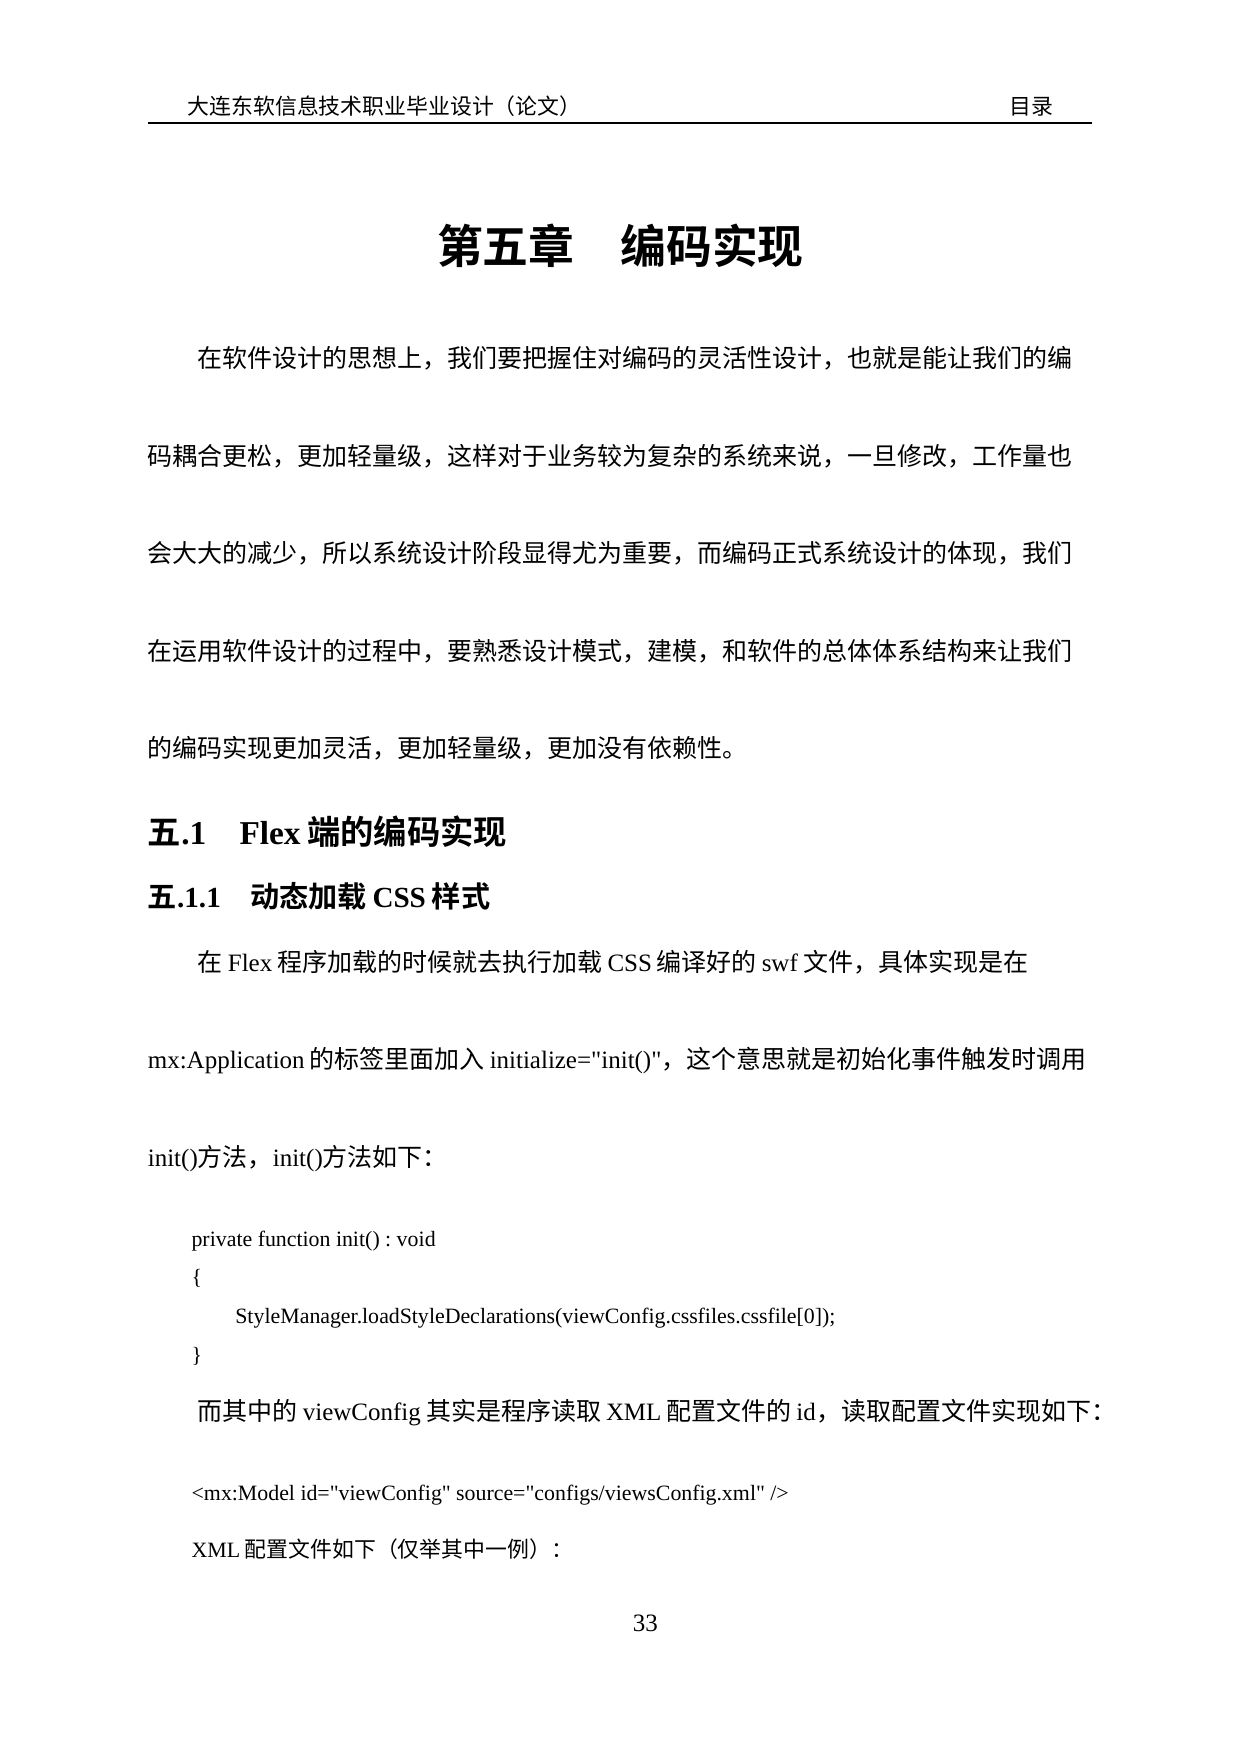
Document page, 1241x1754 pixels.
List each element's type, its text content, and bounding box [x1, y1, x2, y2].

text StyleManager.loadStyleDeclarations(viewConfig.cssfiles.cssfile[0]); [148, 1299, 1092, 1332]
text 在Flex程序加载的时候就去执行加载CSS编译好的swf文件，具体实现是在mx:Application的标签里面加入initialize="init()"，这个意思就是初始化事件触发时调用init()方法，init()方法如下： [148, 928, 1092, 1188]
text private function init() : void [148, 1222, 1092, 1254]
text 在软件设计的思想上，我们要把握住对编码的灵活性设计，也就是能让我们的编码耦合更松，更加轻量级，这样对于业务较为复杂的系统来说，一旦修改，工作量也会大大的减少，所以系统设计阶段显得尤为重要，而编码正式系统设计的体现，我们在运用软件设计的过程中，要熟悉设计模式，建模，和软件的总体体系结构来让我们的编码实现更加灵活，更加轻量级，更加没有依赖性。 [148, 324, 1092, 779]
text 而其中的viewConfig其实是程序读取XML配置文件的id，读取配置文件实现如下： [148, 1377, 1092, 1442]
text XML配置文件如下（仅举其中一例）： [148, 1531, 1092, 1564]
text } [148, 1338, 1092, 1371]
subtitle 动态加载CSS样式 [148, 863, 1092, 928]
text { [148, 1261, 1092, 1293]
subtitle Flex端的编码实现 [148, 798, 1092, 863]
text <mx:Model id="viewConfig" source="configs/viewsConfig.xml" /> [148, 1476, 1092, 1509]
subtitle 编码实现 [148, 194, 1092, 292]
